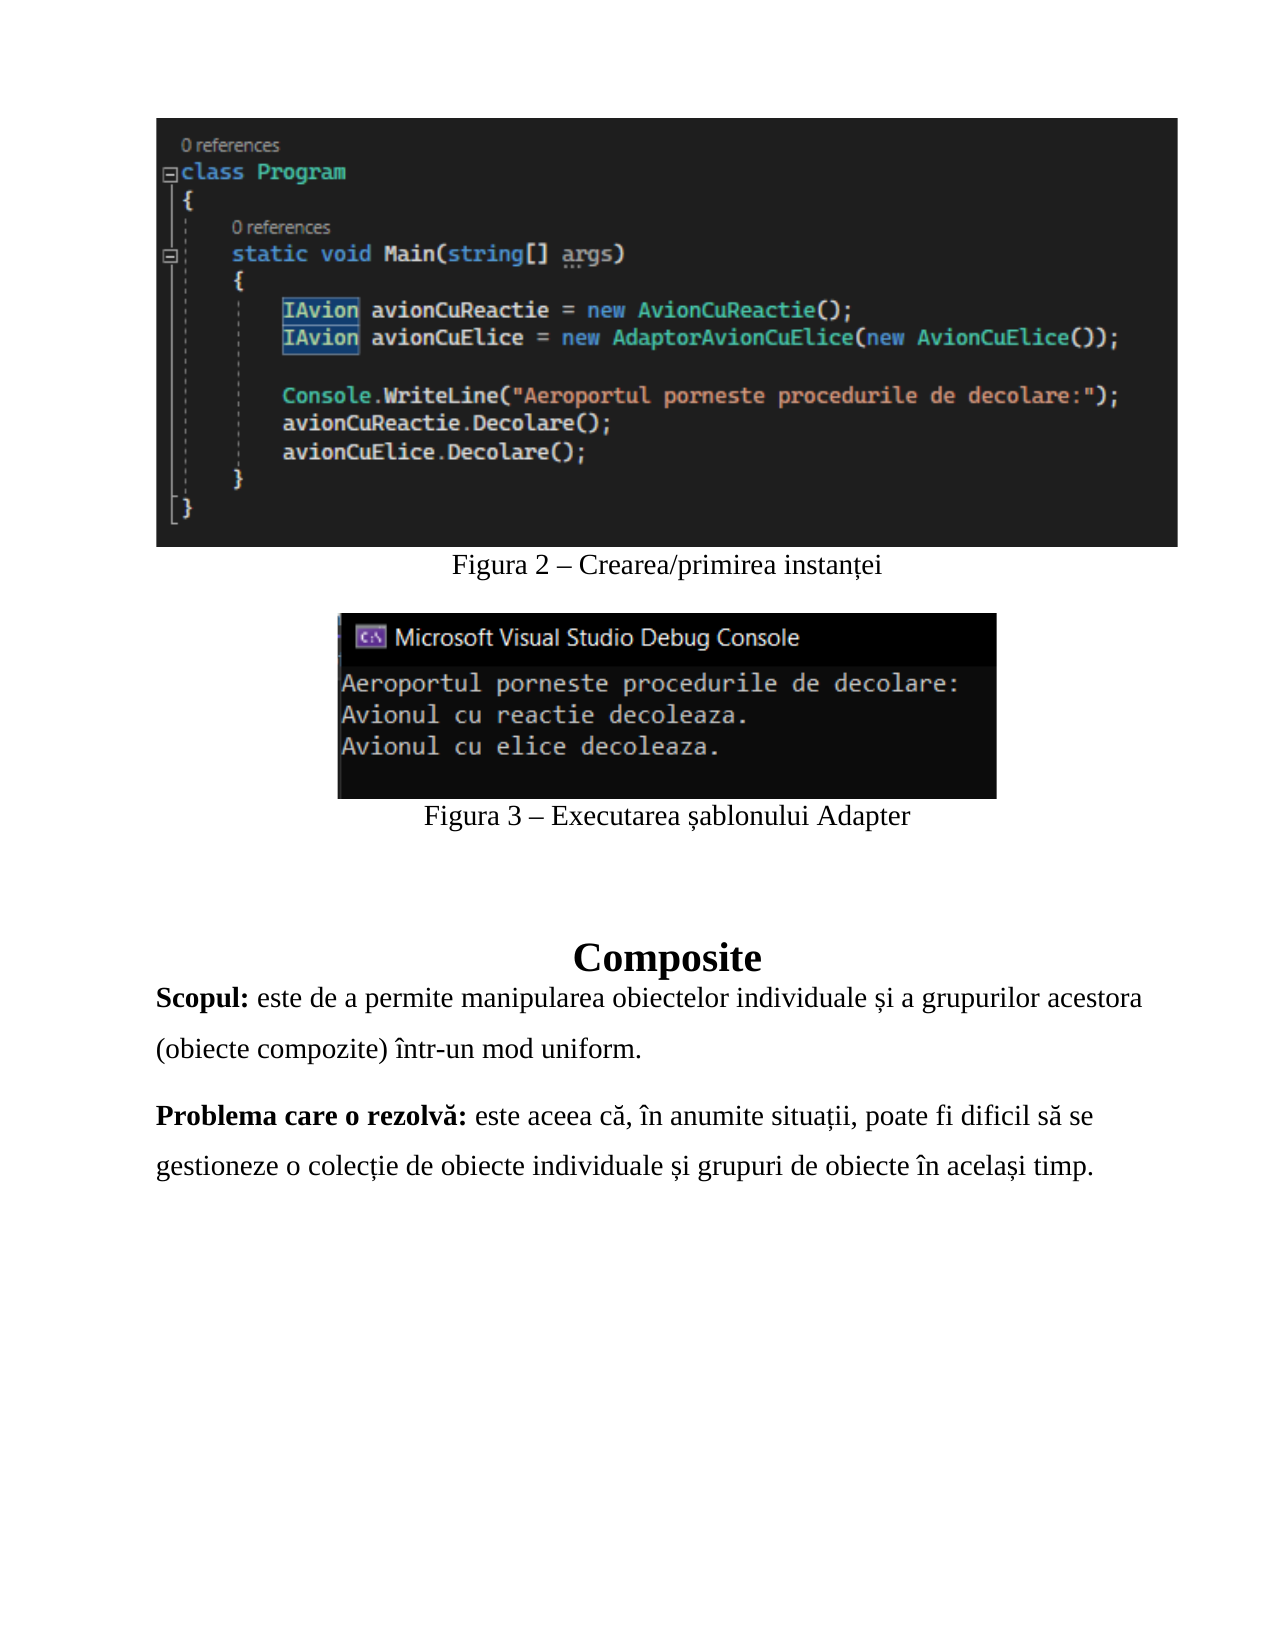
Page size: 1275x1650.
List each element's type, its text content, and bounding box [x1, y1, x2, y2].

picture [337, 613, 997, 799]
text Composite [118, 932, 1216, 980]
text Scopul: este de a permite manipularea obiectelor individuale și a grupurilor acestora (obiecte compozite) într-un mod uniform. [156, 980, 1216, 1064]
text Figura 3 – Executarea șablonului Adapter [118, 798, 1216, 832]
text Problema care o rezolvă: este aceea că, în anumite situații, poate fi dificil să se gestioneze o colecție de obiecte individuale și grupuri de obiecte în același timp. [156, 1098, 1216, 1182]
picture [156, 118, 1178, 547]
text Figura 2 – Crearea/primirea instanței [118, 547, 1216, 580]
